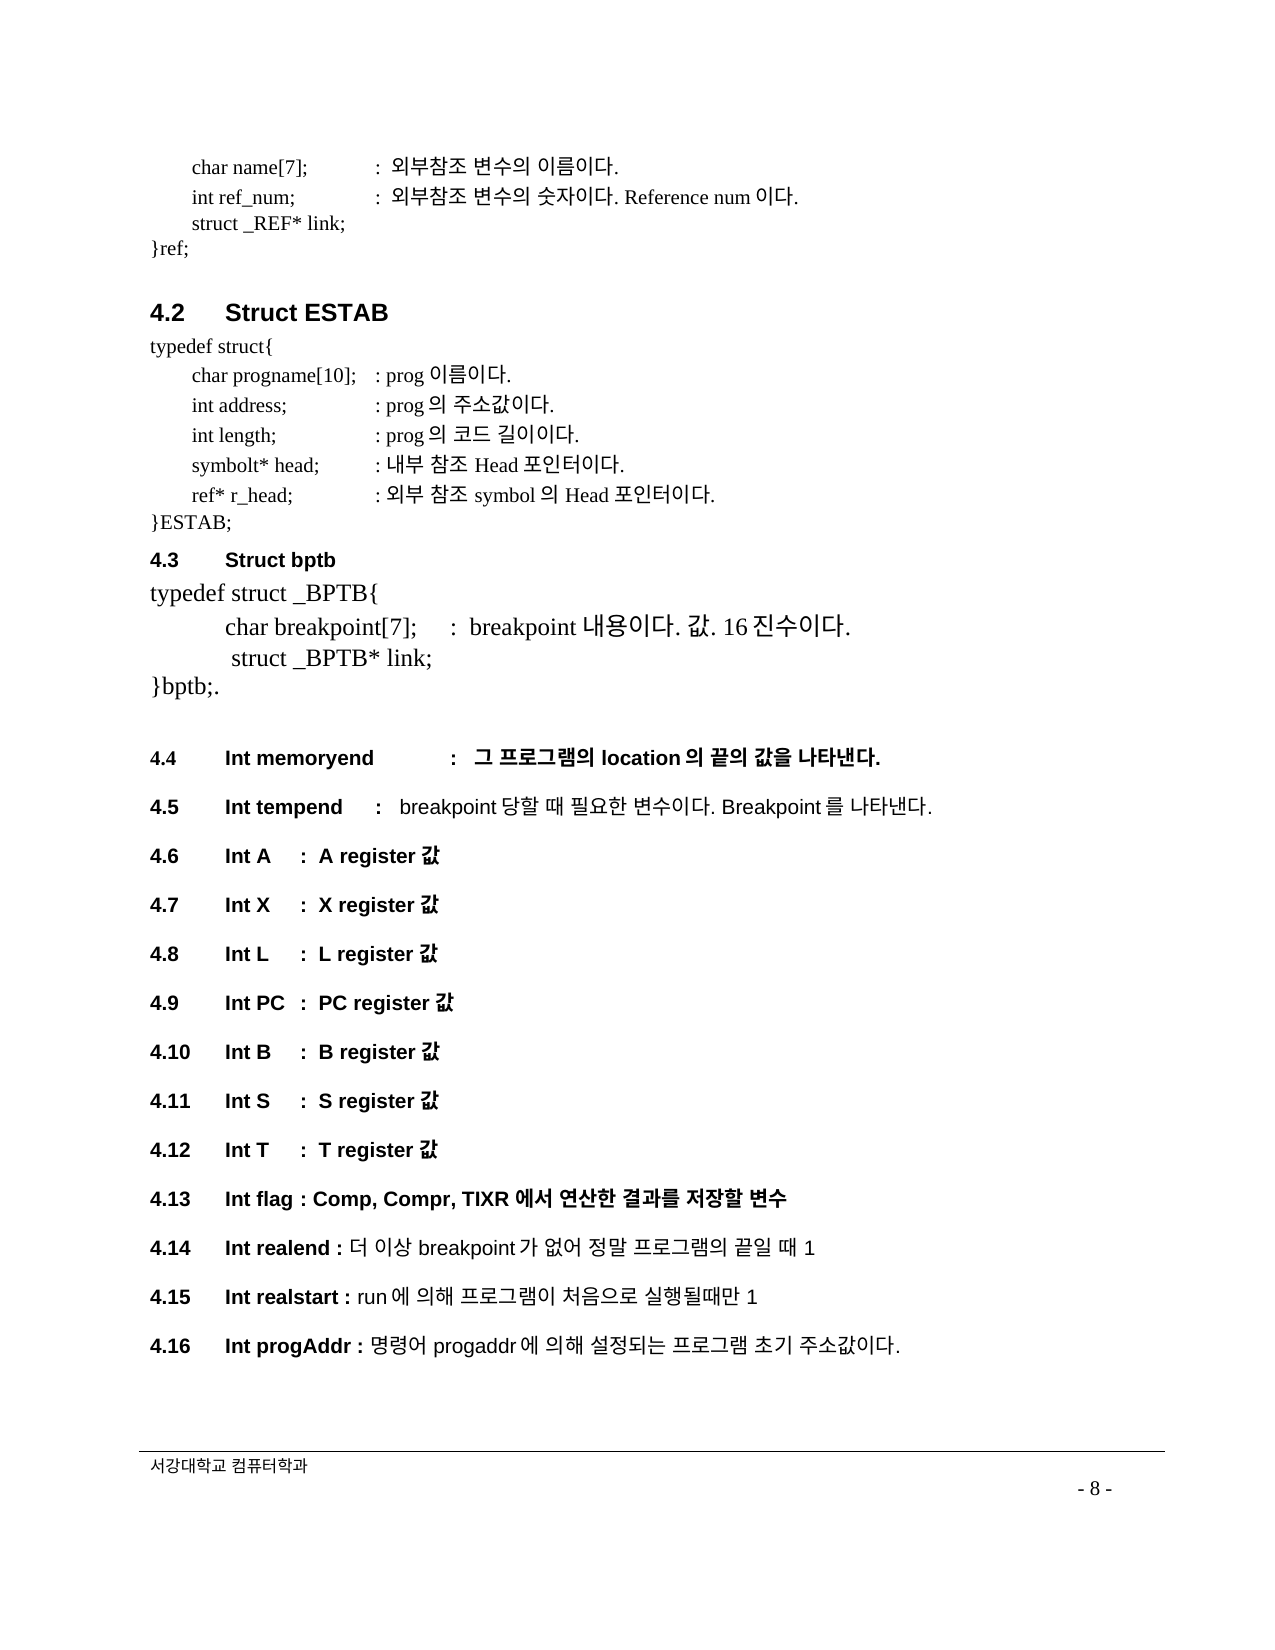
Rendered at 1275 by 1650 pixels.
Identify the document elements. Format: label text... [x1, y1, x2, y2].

subtitle Int T : T register 값 [150, 1133, 1125, 1163]
text int ref_num; : 외부참조 변수의 숫자이다. Reference num이다. [150, 180, 1125, 210]
text struct _BPTB* link; [150, 643, 1125, 671]
text int length; : prog의 코드 길이이다. [150, 418, 1125, 448]
subtitle Int tempend : breakpoint당할 때 필요한 변수이다. Breakpoint를 나타낸다. [150, 790, 1125, 821]
subtitle Int S : S register 값 [150, 1084, 1125, 1114]
subtitle Int PC : PC register 값 [150, 986, 1125, 1016]
subtitle Int realend : 더 이상 breakpoint가 없어 정말 프로그램의 끝일 때 1 [150, 1231, 1125, 1261]
subtitle Int X : X register 값 [150, 888, 1125, 918]
text char breakpoint[7]; : breakpoint 내용이다. 값. 16진수이다. [150, 606, 1125, 643]
text char progname[10]; : prog 이름이다. [150, 358, 1125, 388]
subtitle Int flag : Comp, Compr, TIXR 에서 연산한 결과를 저장할 변수 [150, 1182, 1125, 1212]
text typedef struct _BPTB{ [150, 578, 1125, 606]
text }ref; [150, 235, 1125, 260]
subtitle Int B : B register 값 [150, 1035, 1125, 1065]
subtitle Struct bptb [150, 546, 1125, 571]
text struct _REF* link; [150, 210, 1125, 235]
text }bptb;. [150, 671, 1125, 700]
text int address; : prog의 주소값이다. [150, 388, 1125, 418]
text symbolt* head; : 내부 참조 Head 포인터이다. [150, 448, 1125, 479]
text ref* r_head; : 외부 참조 symbol의 Head 포인터이다. [150, 479, 1125, 509]
text }ESTAB; [150, 509, 1125, 534]
subtitle Int L : L register 값 [150, 937, 1125, 967]
subtitle Struct ESTAB [150, 298, 1125, 327]
subtitle Int progAddr : 명령어 progaddr에 의해 설정되는 프로그램 초기 주소값이다. [150, 1329, 1125, 1359]
subtitle Int A : A register 값 [150, 839, 1125, 869]
text typedef struct{ [150, 333, 1125, 358]
text char name[7]; : 외부참조 변수의 이름이다. [150, 150, 1125, 180]
subtitle Int memoryend : 그 프로그램의 location의 끝의 값을 나타낸다. [150, 741, 1125, 772]
subtitle Int realstart : run에 의해 프로그램이 처음으로 실행될때만 1 [150, 1280, 1125, 1310]
